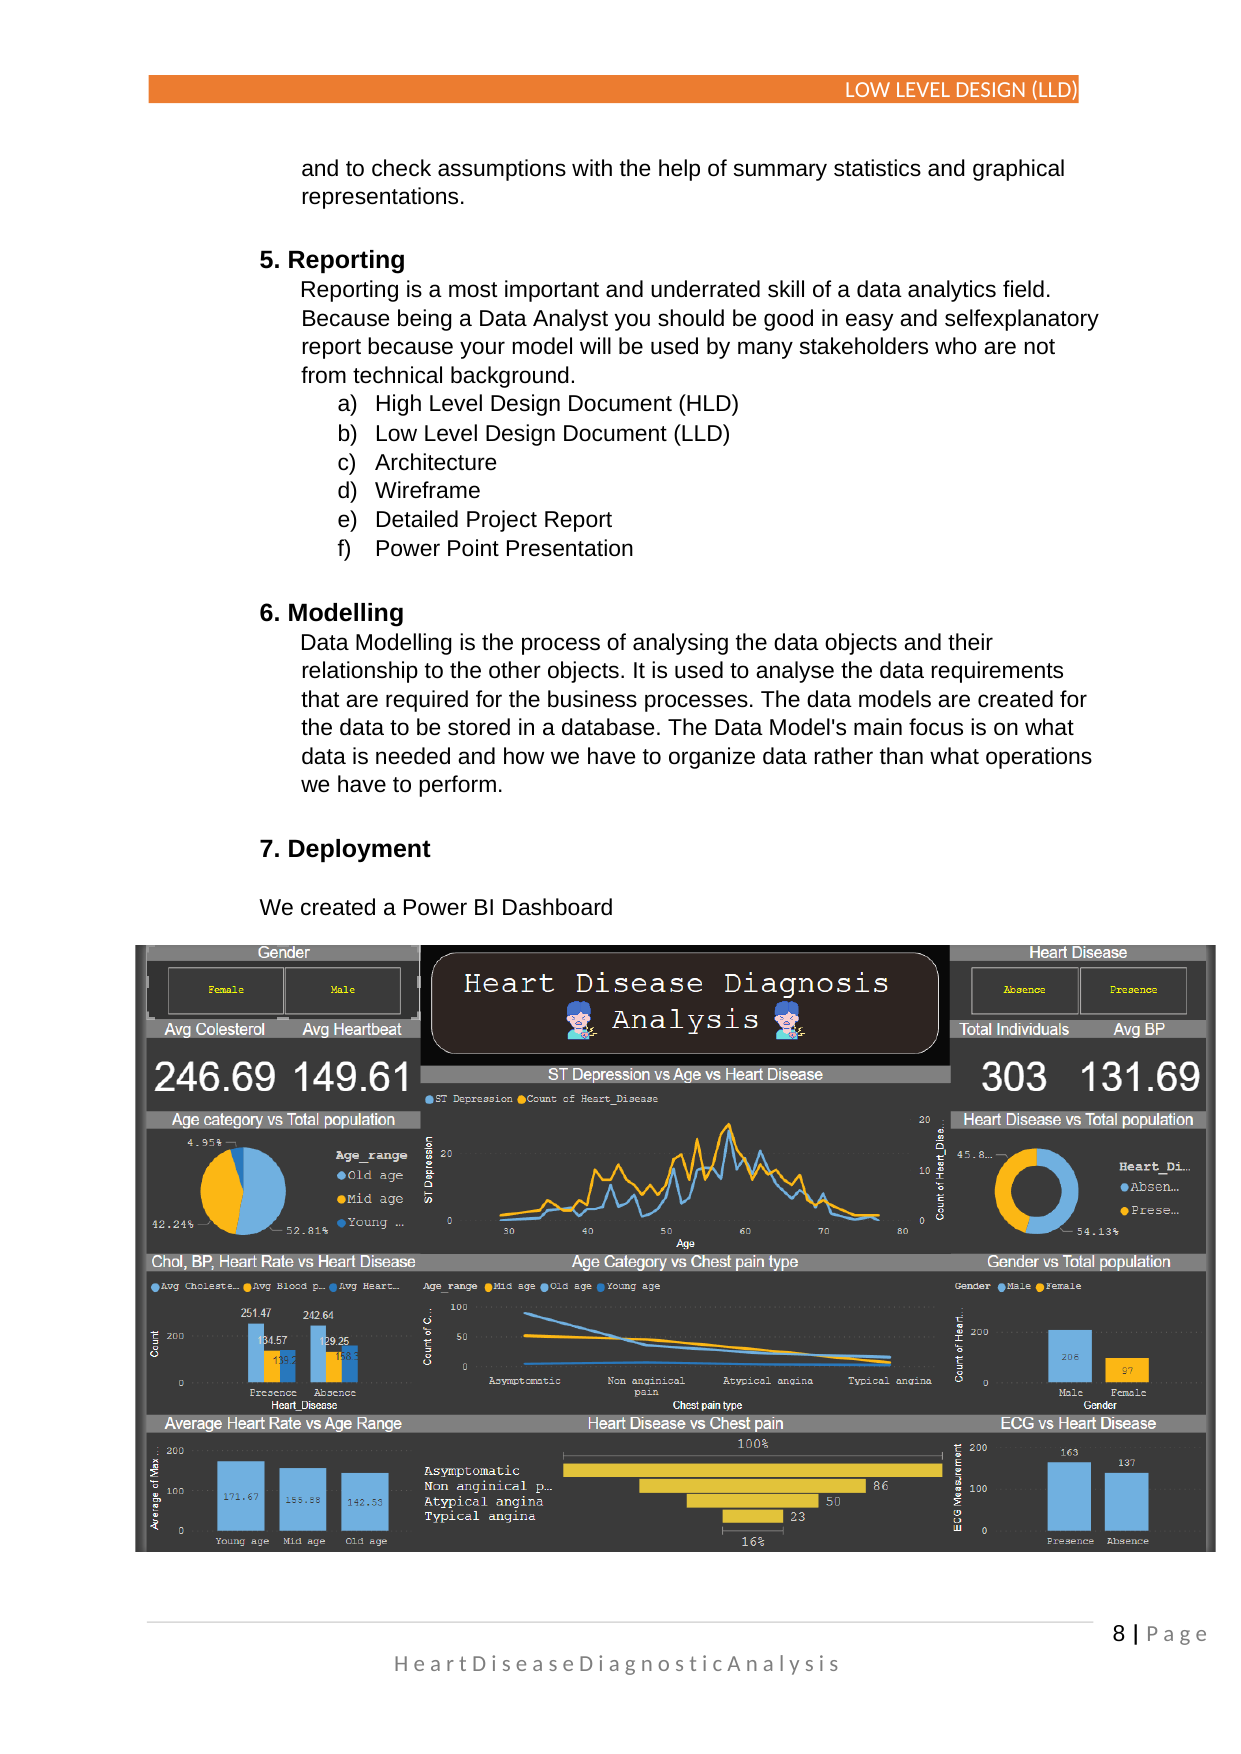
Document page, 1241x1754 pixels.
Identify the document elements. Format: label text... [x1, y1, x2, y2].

text Data Modelling is the process of analysing the data objects and their relationship to the other objects. It is used to analyse the data requirements that are required for the business processes. The data models are created for the data to be stored in a database. The Data Model's main focus is on what data is needed and how we have to organize data rather than what operations we have to perform. [300, 629, 1094, 798]
list Architecture [337, 448, 1240, 475]
list Power Point Presentation [337, 535, 1240, 562]
list High Level Design Document (HLD) [337, 390, 1240, 417]
subtitle Deployment [259, 834, 1240, 862]
list Low Level Design Document (LLD) [337, 419, 1240, 446]
list Wireframe [337, 477, 1240, 504]
text Reporting is a most important and underrated skill of a data analytics field. Because being a Data Analyst you should be good in easy and selfexplanatory report because your model will be used by many stakeholders who are not from technical background. [300, 276, 1100, 388]
picture [135, 945, 1216, 1552]
list Detailed Project Report [337, 506, 1240, 533]
text We created a Power BI Dashboard [184, 894, 1240, 920]
subtitle Reporting [259, 245, 1240, 274]
text and to check assumptions with the help of summary statistics and graphical representations. [301, 155, 1067, 209]
subtitle Modelling [259, 598, 1240, 627]
